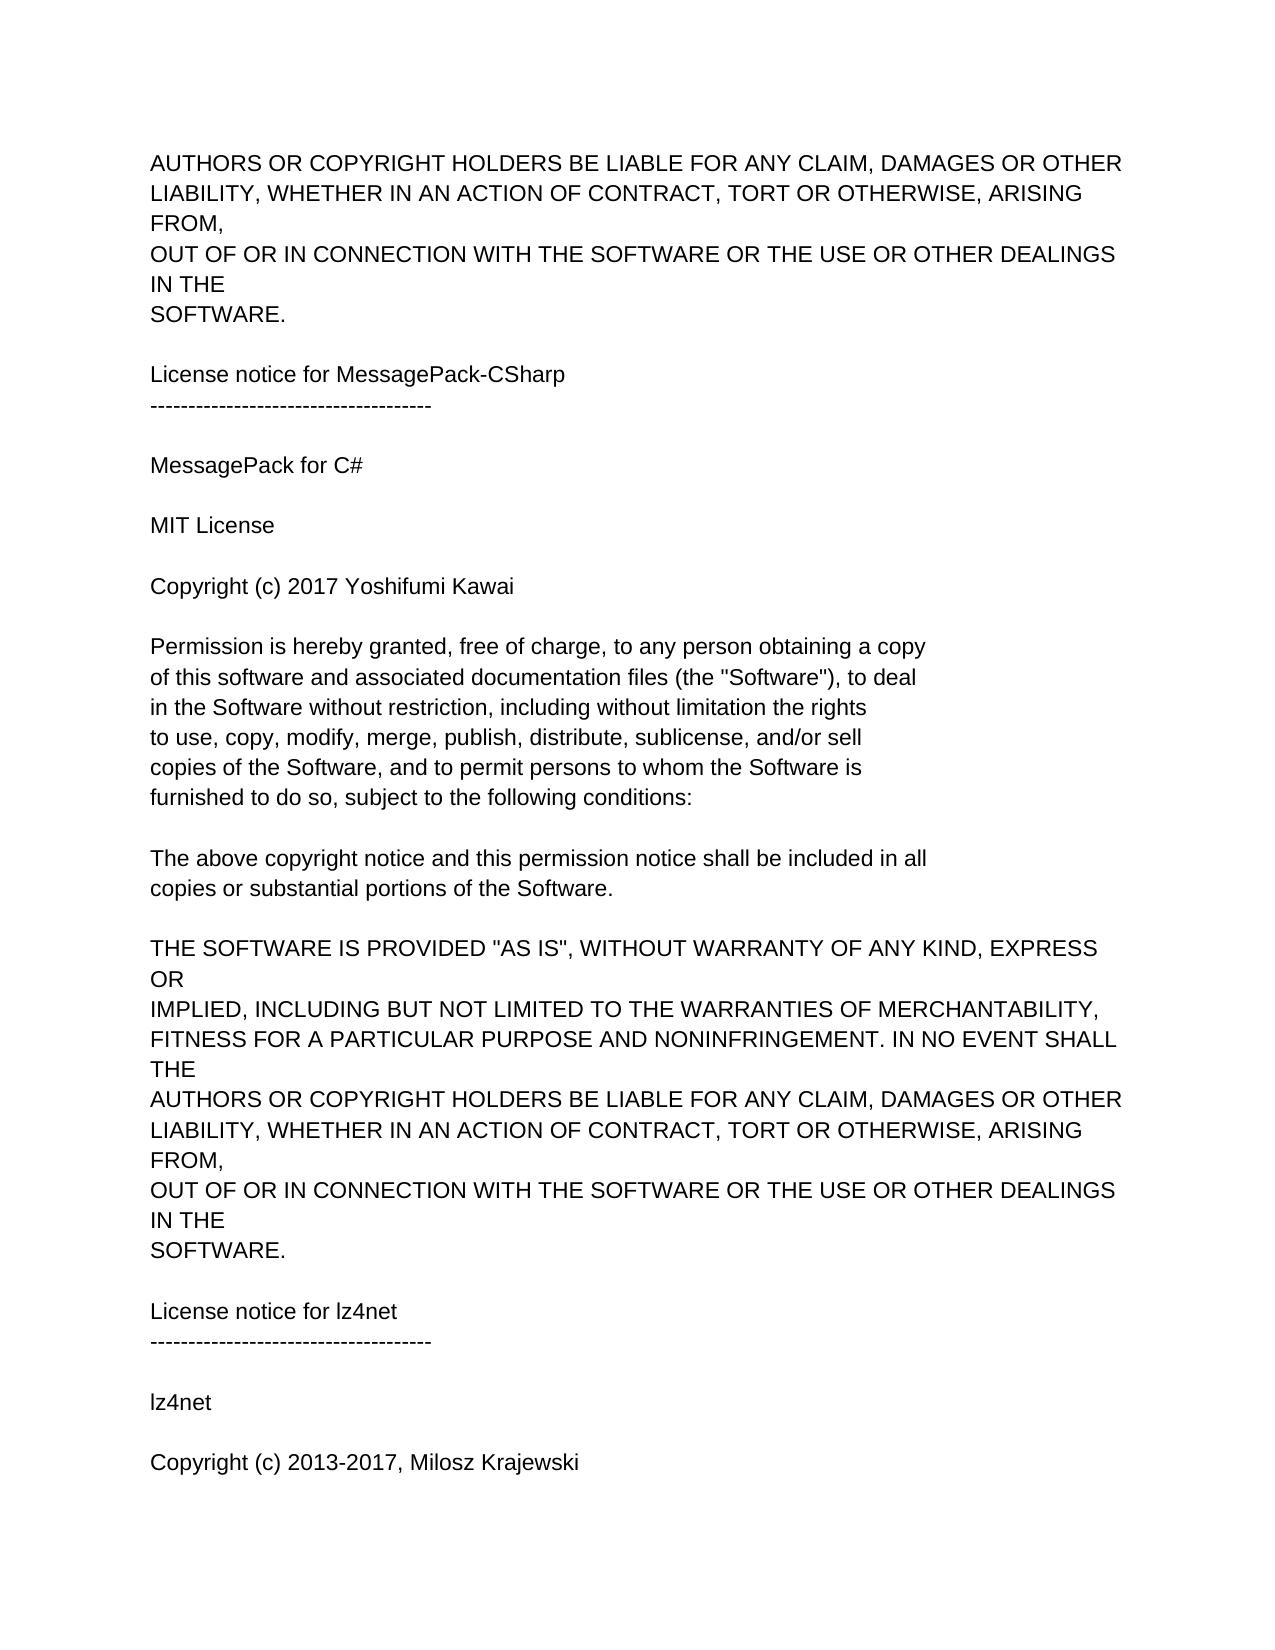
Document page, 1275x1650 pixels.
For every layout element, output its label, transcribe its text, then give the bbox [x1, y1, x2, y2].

text copies or substantial portions of the Software. [150, 875, 1125, 901]
text SOFTWARE. [150, 301, 1125, 327]
text lz4net [150, 1388, 1125, 1415]
text LIABILITY, WHETHER IN AN ACTION OF CONTRACT, TORT OR OTHERWISE, ARISING FROM, [150, 1117, 1125, 1173]
text in the Software without restriction, including without limitation the rights [150, 694, 1125, 720]
text MessagePack for C# [150, 452, 1125, 478]
text ------------------------------------- [150, 1328, 1125, 1354]
text ------------------------------------- [150, 392, 1125, 418]
text AUTHORS OR COPYRIGHT HOLDERS BE LIABLE FOR ANY CLAIM, DAMAGES OR OTHER [150, 1086, 1125, 1113]
text MIT License [150, 512, 1125, 539]
text License notice for MessagePack-CSharp [150, 361, 1125, 388]
text OUT OF OR IN CONNECTION WITH THE SOFTWARE OR THE USE OR OTHER DEALINGS IN THE [150, 1177, 1125, 1234]
text of this software and associated documentation files (the "Software"), to deal [150, 663, 1125, 690]
text SOFTWARE. [150, 1237, 1125, 1264]
text Permission is hereby granted, free of charge, to any person obtaining a copy [150, 633, 1125, 660]
text Copyright (c) 2013-2017, Milosz Krajewski [150, 1449, 1125, 1475]
text copies of the Software, and to permit persons to whom the Software is [150, 754, 1125, 781]
text AUTHORS OR COPYRIGHT HOLDERS BE LIABLE FOR ANY CLAIM, DAMAGES OR OTHER [150, 150, 1125, 176]
text OUT OF OR IN CONNECTION WITH THE SOFTWARE OR THE USE OR OTHER DEALINGS IN THE [150, 241, 1125, 297]
text IMPLIED, INCLUDING BUT NOT LIMITED TO THE WARRANTIES OF MERCHANTABILITY, [150, 996, 1125, 1022]
text to use, copy, modify, merge, publish, distribute, sublicense, and/or sell [150, 724, 1125, 750]
text furnished to do so, subject to the following conditions: [150, 784, 1125, 811]
text The above copyright notice and this permission notice shall be included in all [150, 845, 1125, 871]
text LIABILITY, WHETHER IN AN ACTION OF CONTRACT, TORT OR OTHERWISE, ARISING FROM, [150, 180, 1125, 237]
text THE SOFTWARE IS PROVIDED "AS IS", WITHOUT WARRANTY OF ANY KIND, EXPRESS OR [150, 935, 1125, 992]
text License notice for lz4net [150, 1298, 1125, 1324]
text FITNESS FOR A PARTICULAR PURPOSE AND NONINFRINGEMENT. IN NO EVENT SHALL THE [150, 1026, 1125, 1083]
text Copyright (c) 2017 Yoshifumi Kawai [150, 573, 1125, 599]
